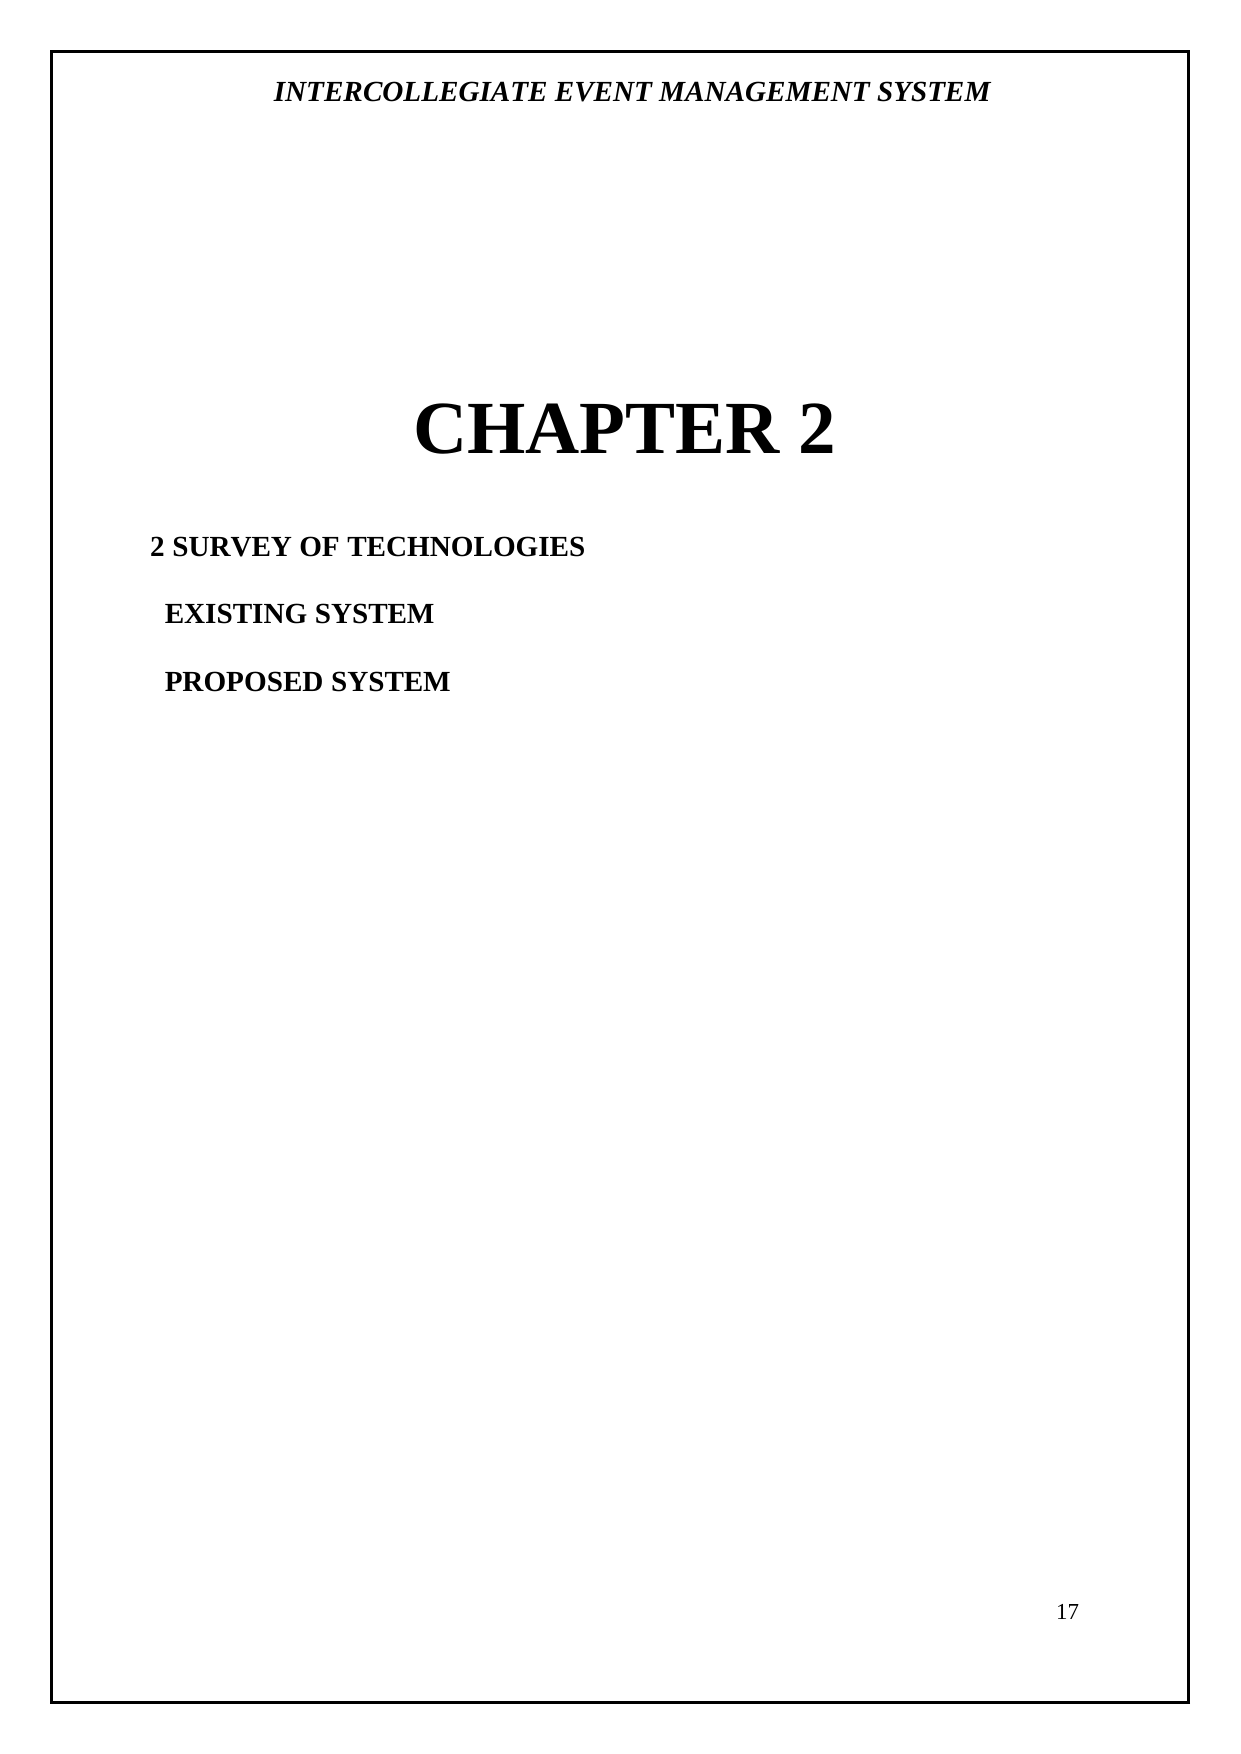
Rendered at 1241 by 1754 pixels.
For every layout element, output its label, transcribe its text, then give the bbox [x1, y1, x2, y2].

list EXISTING SYSTEM [156, 597, 1173, 630]
subtitle CHAPTER 2 [190, 383, 1058, 470]
list PROPOSED SYSTEM [156, 664, 1173, 697]
subtitle SURVEY OF TECHNOLOGIES [150, 529, 1173, 563]
